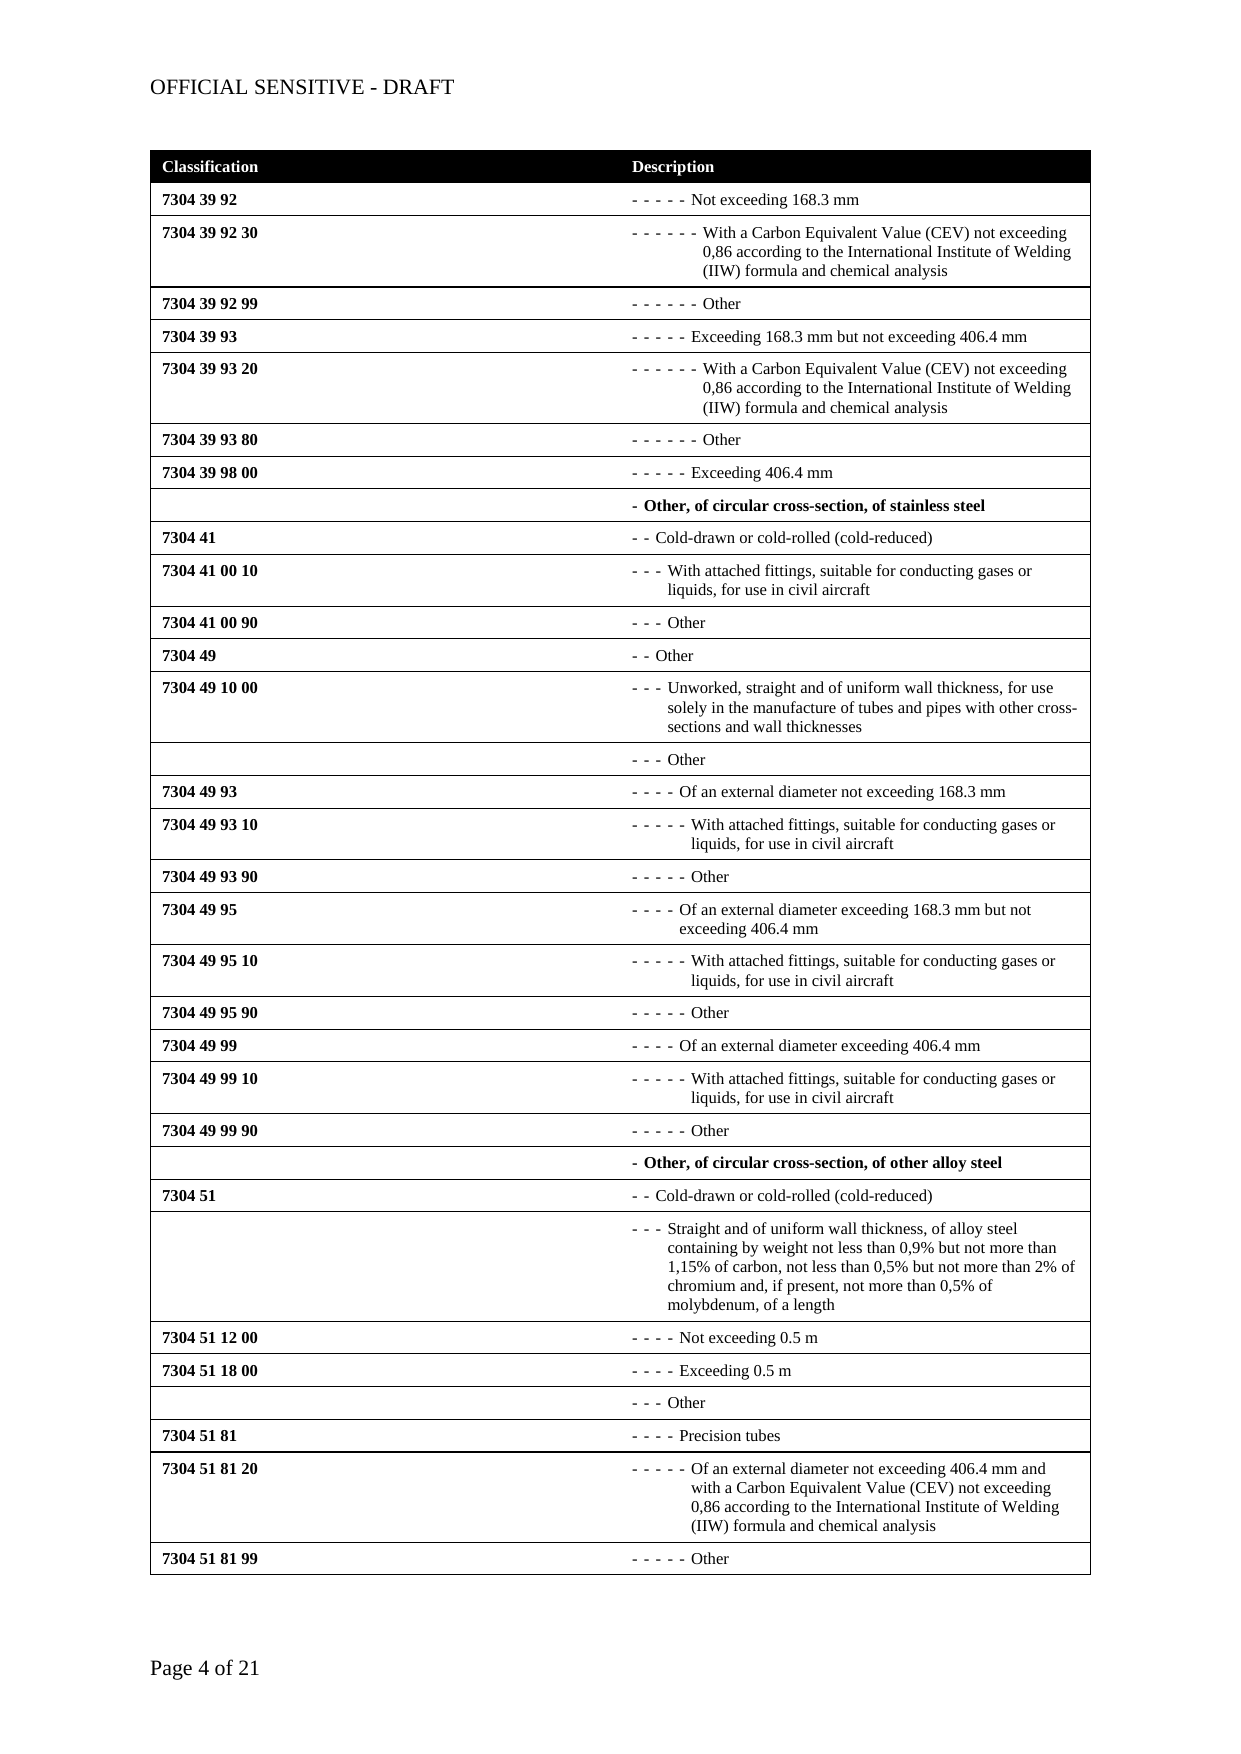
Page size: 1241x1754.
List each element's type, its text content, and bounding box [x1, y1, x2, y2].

table_cell - - - Unworked, straight and of uniform wall thickness, for use solely in the manufacture of tubes and pipes with other cross-sections and wall thicknesses [621, 672, 1090, 742]
table_cell - - Cold-drawn or cold-rolled (cold-reduced) [621, 522, 1090, 554]
table_cell - - - - - Exceeding 406.4 mm [621, 457, 1090, 488]
table_cell - - - - Of an external diameter exceeding 406.4 mm [621, 1030, 1090, 1061]
table_cell - - - Other [621, 743, 1090, 775]
table_cell [151, 1387, 621, 1419]
table_cell 7304 49 93 10 [151, 809, 621, 859]
table_cell - - Other [621, 639, 1090, 671]
table_cell 7304 39 98 00 [151, 457, 621, 488]
table_cell 7304 49 95 90 [151, 997, 621, 1028]
table_cell 7304 49 93 90 [151, 860, 621, 892]
table_cell 7304 41 00 90 [151, 607, 621, 638]
table_cell 7304 51 81 99 [151, 1543, 621, 1574]
table_cell - - - Other [621, 607, 1090, 638]
table_cell - - - - Exceeding 0.5 m [621, 1354, 1090, 1386]
table_cell - - - - Precision tubes [621, 1420, 1090, 1451]
table_cell - - - - Of an external diameter not exceeding 168.3 mm [621, 776, 1090, 807]
table_cell 7304 51 12 00 [151, 1322, 621, 1353]
table_cell - - - - - Other [621, 997, 1090, 1028]
table_cell [151, 1147, 621, 1178]
table_cell 7304 51 81 [151, 1420, 621, 1451]
table_cell 7304 39 92 99 [151, 288, 621, 319]
table_cell - - - - - - With a Carbon Equivalent Value (CEV) not exceeding 0,86 according to the International Institute of Welding (IIW) formula and chemical analysis [621, 353, 1090, 423]
table_cell - - - - - Other [621, 1114, 1090, 1146]
table_cell 7304 49 95 [151, 893, 621, 944]
table_cell 7304 49 99 10 [151, 1062, 621, 1113]
table_cell - Other, of circular cross-section, of stainless steel [621, 489, 1090, 521]
table_cell - - - - - Exceeding 168.3 mm but not exceeding 406.4 mm [621, 320, 1090, 352]
table_cell 7304 49 95 10 [151, 945, 621, 996]
table_cell - - - - - Other [621, 860, 1090, 892]
table_cell - - - - - With attached fittings, suitable for conducting gases or liquids, for use in civil aircraft [621, 1062, 1090, 1113]
table_cell [151, 489, 621, 521]
table_cell 7304 51 18 00 [151, 1354, 621, 1386]
table_cell - - - - - With attached fittings, suitable for conducting gases or liquids, for use in civil aircraft [621, 945, 1090, 996]
table_header Description [621, 151, 1090, 183]
table_cell - - - - - - Other [621, 424, 1090, 456]
table_cell 7304 51 [151, 1180, 621, 1211]
table_cell 7304 49 99 90 [151, 1114, 621, 1146]
table_cell 7304 49 10 00 [151, 672, 621, 742]
table_cell 7304 39 93 [151, 320, 621, 352]
table_cell [151, 1212, 621, 1321]
table_cell 7304 39 92 [151, 183, 621, 215]
table_cell - - - Other [621, 1387, 1090, 1419]
table_cell - - - - - Not exceeding 168.3 mm [621, 183, 1090, 215]
table_cell - - - - - Other [621, 1543, 1090, 1574]
table_cell - - Cold-drawn or cold-rolled (cold-reduced) [621, 1180, 1090, 1211]
table_cell - - - - Of an external diameter exceeding 168.3 mm but not exceeding 406.4 mm [621, 893, 1090, 944]
table_cell - - - - - - With a Carbon Equivalent Value (CEV) not exceeding 0,86 according to the International Institute of Welding (IIW) formula and chemical analysis [621, 216, 1090, 286]
table_cell - Other, of circular cross-section, of other alloy steel [621, 1147, 1090, 1178]
table_cell [151, 743, 621, 775]
table_cell 7304 49 [151, 639, 621, 671]
table_cell 7304 39 93 20 [151, 353, 621, 423]
table_cell 7304 49 93 [151, 776, 621, 807]
table_cell 7304 39 92 30 [151, 216, 621, 286]
table_cell 7304 41 [151, 522, 621, 554]
table_cell - - - - Not exceeding 0.5 m [621, 1322, 1090, 1353]
table_cell 7304 51 81 20 [151, 1453, 621, 1542]
table_cell 7304 41 00 10 [151, 555, 621, 606]
table_cell - - - With attached fittings, suitable for conducting gases or liquids, for use in civil aircraft [621, 555, 1090, 606]
table_header Classification [151, 151, 621, 183]
table_cell 7304 39 93 80 [151, 424, 621, 456]
table_cell 7304 49 99 [151, 1030, 621, 1061]
table_cell - - - - - - Other [621, 288, 1090, 319]
table_cell - - - - - With attached fittings, suitable for conducting gases or liquids, for use in civil aircraft [621, 809, 1090, 859]
